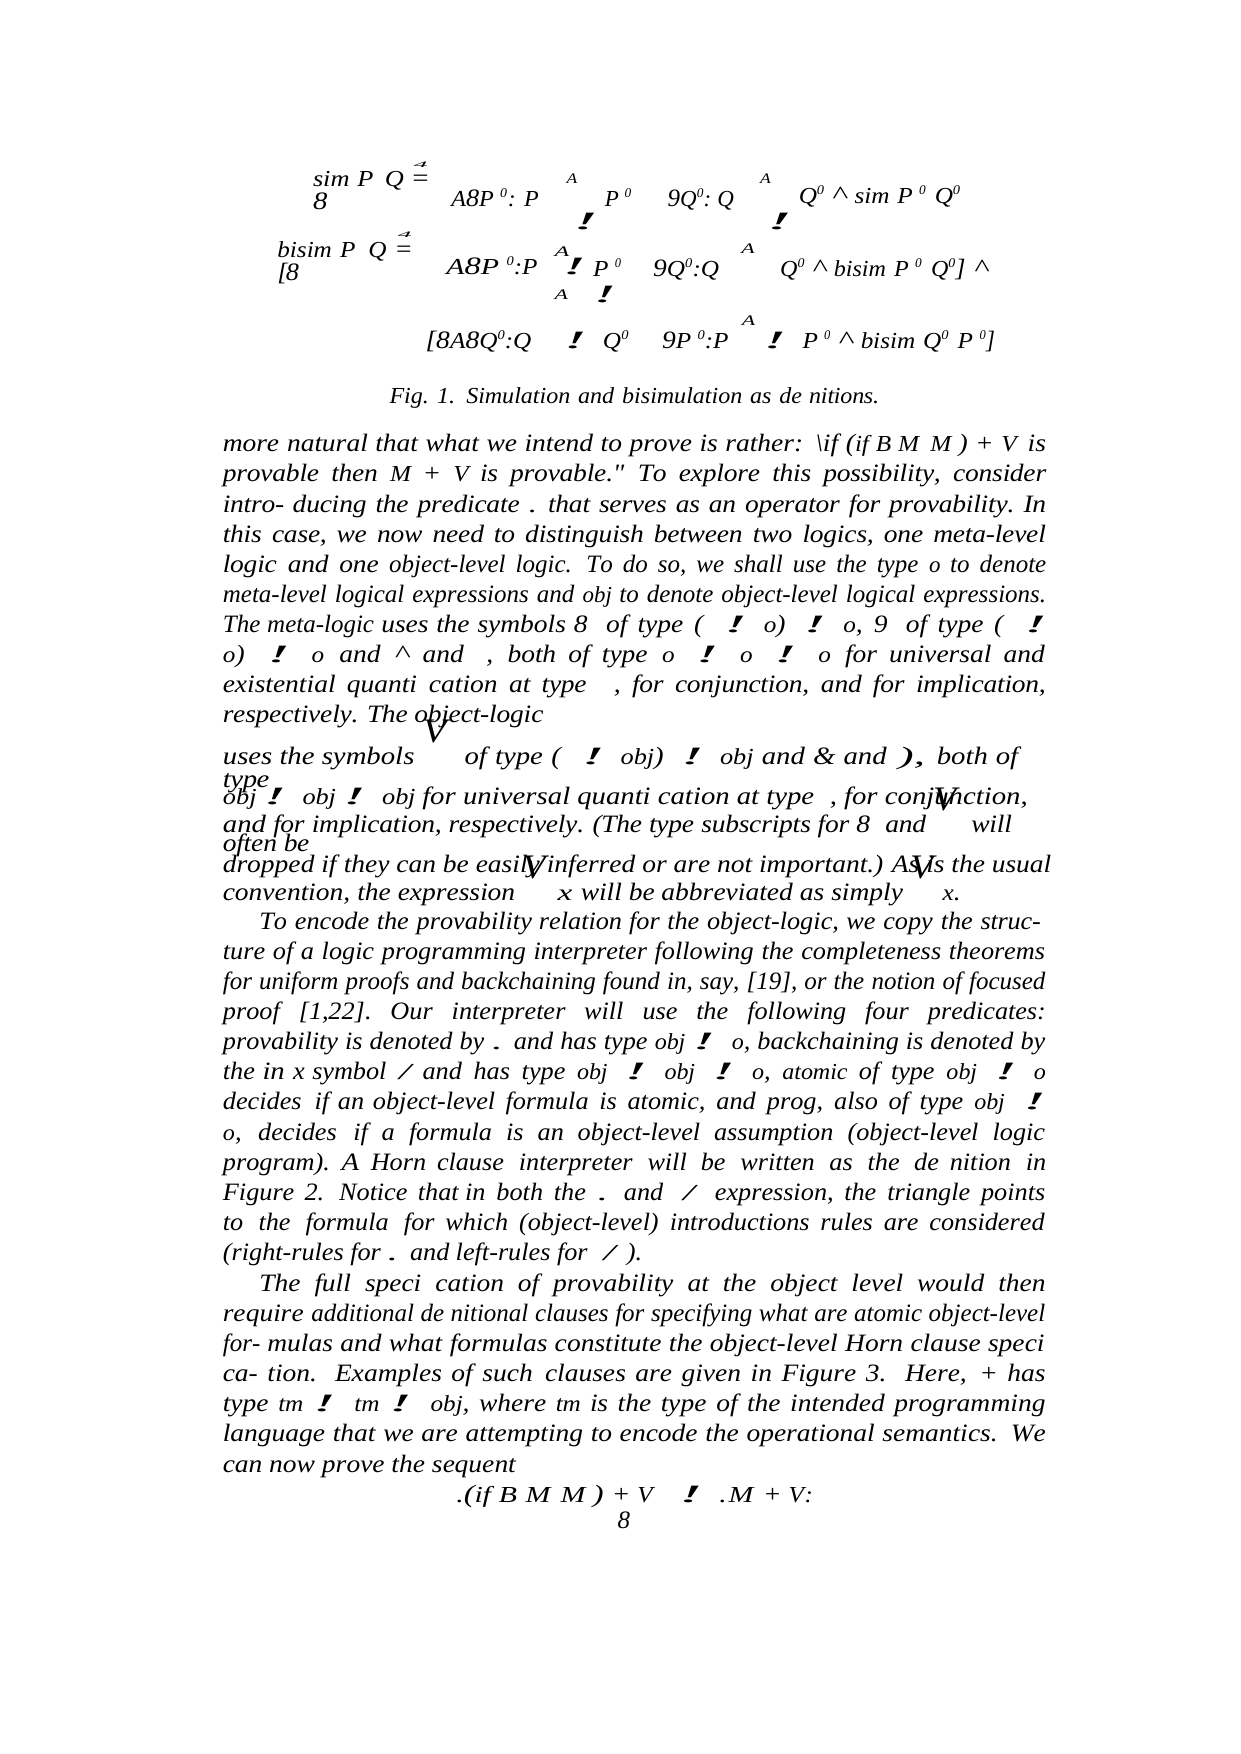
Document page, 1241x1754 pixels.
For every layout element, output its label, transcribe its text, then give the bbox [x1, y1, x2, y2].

text A A8P 0:P ! [446, 247, 586, 280]
text A8P 0: P A [451, 170, 580, 212]
text A [741, 243, 773, 257]
text The full speci cation of provability at the object level would then require additional de nitional clauses for specifying what are atomic object-level for- mulas and what formulas constitute the object-level Horn clause speci ca- tion. Examples of such clauses are given in Figure 3. Here, + has type tm ! tm ! obj, where tm is the type of the intended programming language that we are attempting to encode the operational semantics. We can now prove the sequent [223, 1268, 1046, 1477]
text dropped if they can be easily inferred or are not important.) As is the usual convention, the expression V x will be abbreviated as simply V x. [223, 860, 1065, 908]
text Fig. 1. Simulation and bisimulation as de nitions. [203, 382, 1065, 409]
text uses the symbols V of type ( ! obj) ! obj and & and ), both of type [223, 729, 1065, 793]
text more natural that what we intend to prove is rather: \if (if B M M ) + V is provable then M + V is provable." To explore this possibility, consider intro- ducing the predicate . that serves as an operator for provability. In this case, we now need to distinguish between two logics, one meta-level logic and one object-level logic. To do so, we shall use the type o to denote meta-level logical expressions and obj to denote object-level logical expressions. The meta-logic uses the symbols 8 of type ( ! o) ! o, 9 of type ( ! o) ! o and ^ and , both of type o ! o ! o for universal and existential quanti cation at type , for conjunction, and for implication, respectively. The object-logic [223, 428, 1046, 728]
text P 0 9Q0: Q A [604, 170, 773, 212]
text .(if B M M ) + V ! .M + V: [204, 1479, 1065, 1507]
text Q0 ^ bisim P 0 Q0] ^ [780, 253, 1065, 282]
text bisim P Q = [8 [277, 239, 446, 285]
text obj ! obj ! obj for universal quanti cation at type , for conjunction, and for implication, respectively. (The type subscripts for 8 and V will often be [223, 793, 1065, 857]
text ture of a logic programming interpreter following the completeness theorems for uniform proofs and backchaining found in, say, [19], or the notion of focused proof [1,22]. Our interpreter will use the following four predicates: provability is denoted by . and has type obj ! o, backchaining is denoted by the in x symbol / and has type obj ! obj ! o, atomic of type obj ! o decides if an object-level formula is atomic, and prog, also of type obj ! o, decides if a formula is an object-level assumption (object-level logic program). A Horn clause interpreter will be written as the de nition in Figure 2. Notice that in both the . and / expression, the triangle points to the formula for which (object-level) introductions rules are considered (right-rules for . and left-rules for / ). [223, 936, 1046, 1266]
text A [742, 315, 773, 328]
text [8A8Q0:Q ! Q0 9P 0:P ! P 0 ^ bisim Q0 P 0] [425, 328, 1065, 354]
text To encode the provability relation for the object-logic, we copy the struc- [259, 908, 1065, 934]
text Q0 ^ sim P 0 Q0 [798, 180, 1065, 209]
text sim P Q = 8 [313, 168, 451, 214]
text P 0 9Q0:Q ! [593, 257, 773, 307]
